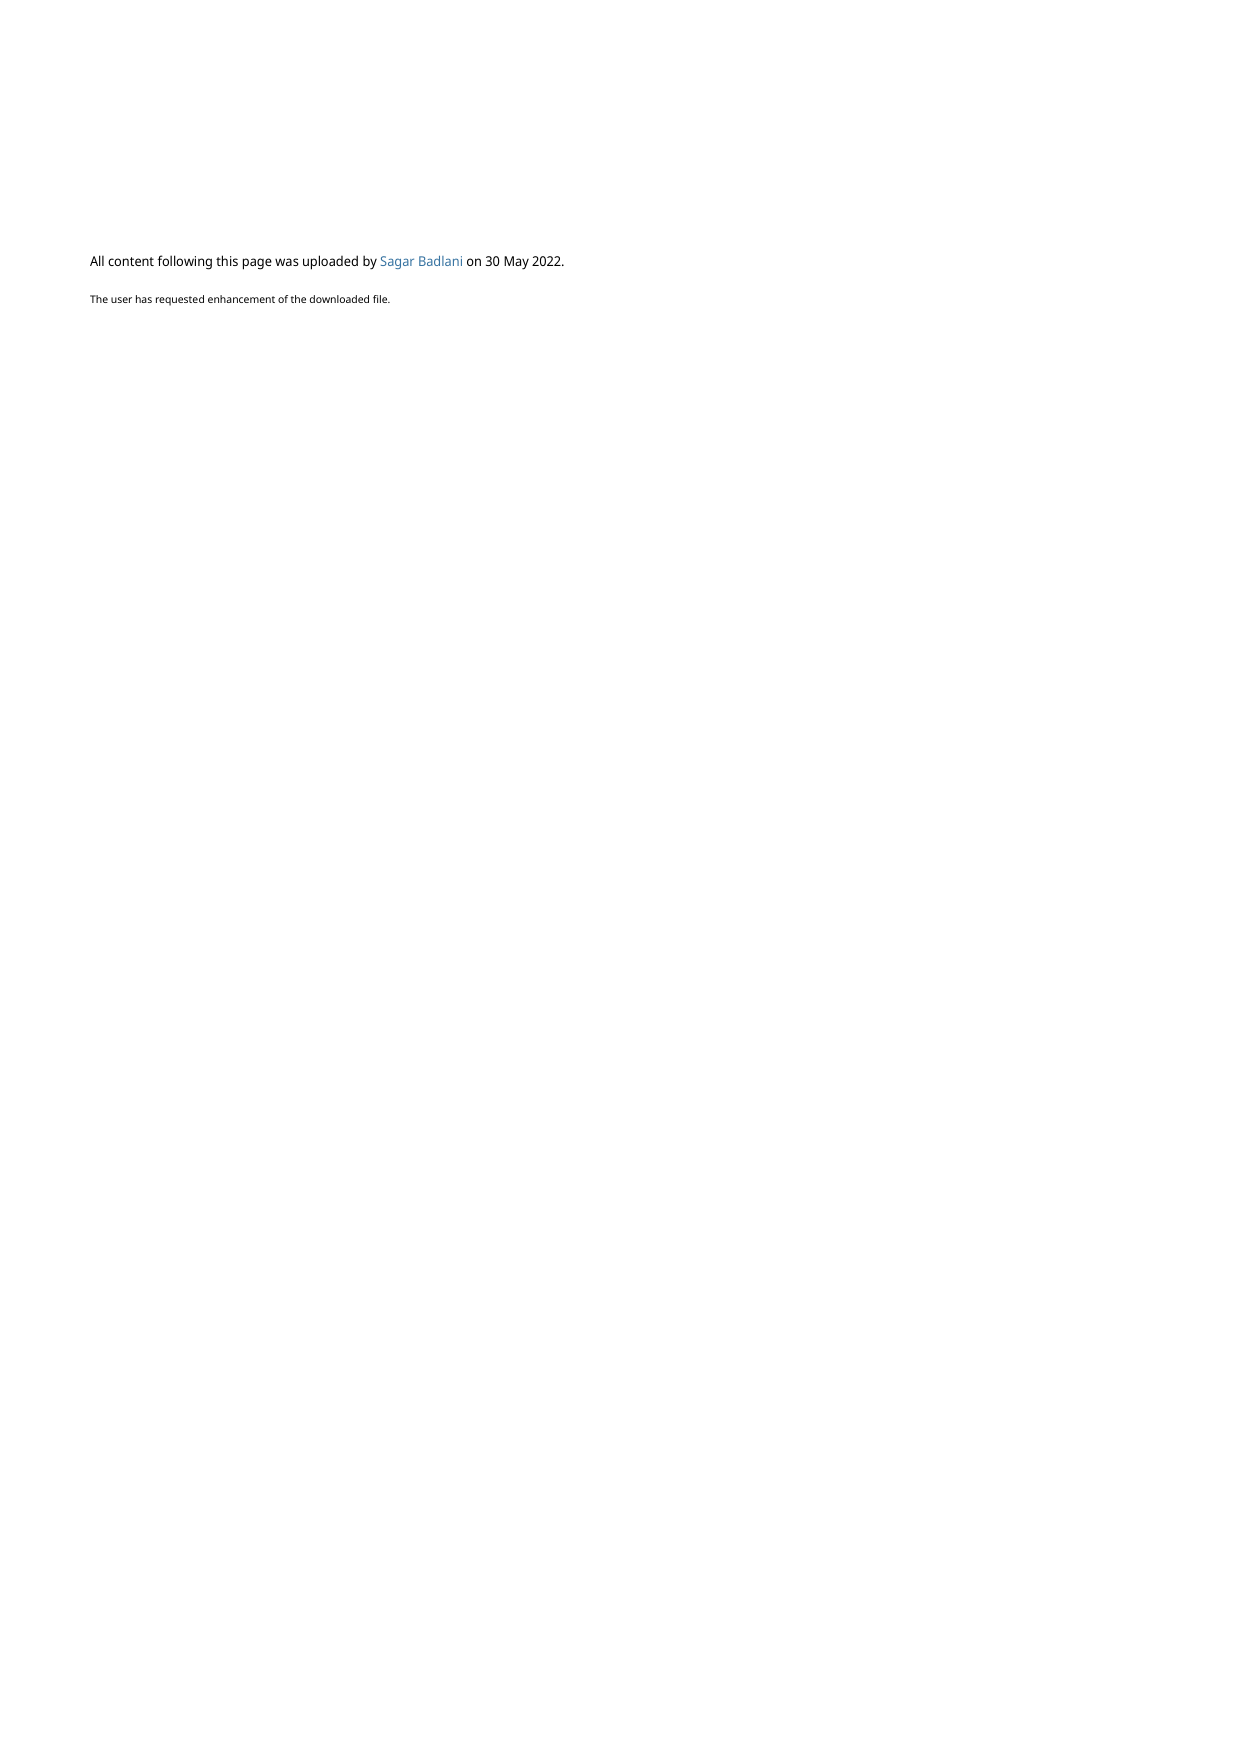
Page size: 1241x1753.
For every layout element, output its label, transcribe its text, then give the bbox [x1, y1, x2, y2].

text The user has requested enhancement of the downloaded file. [90, 292, 1188, 306]
text All content following this page was uploaded by Sagar Badlani on 30 May 2022. [90, 251, 1188, 270]
